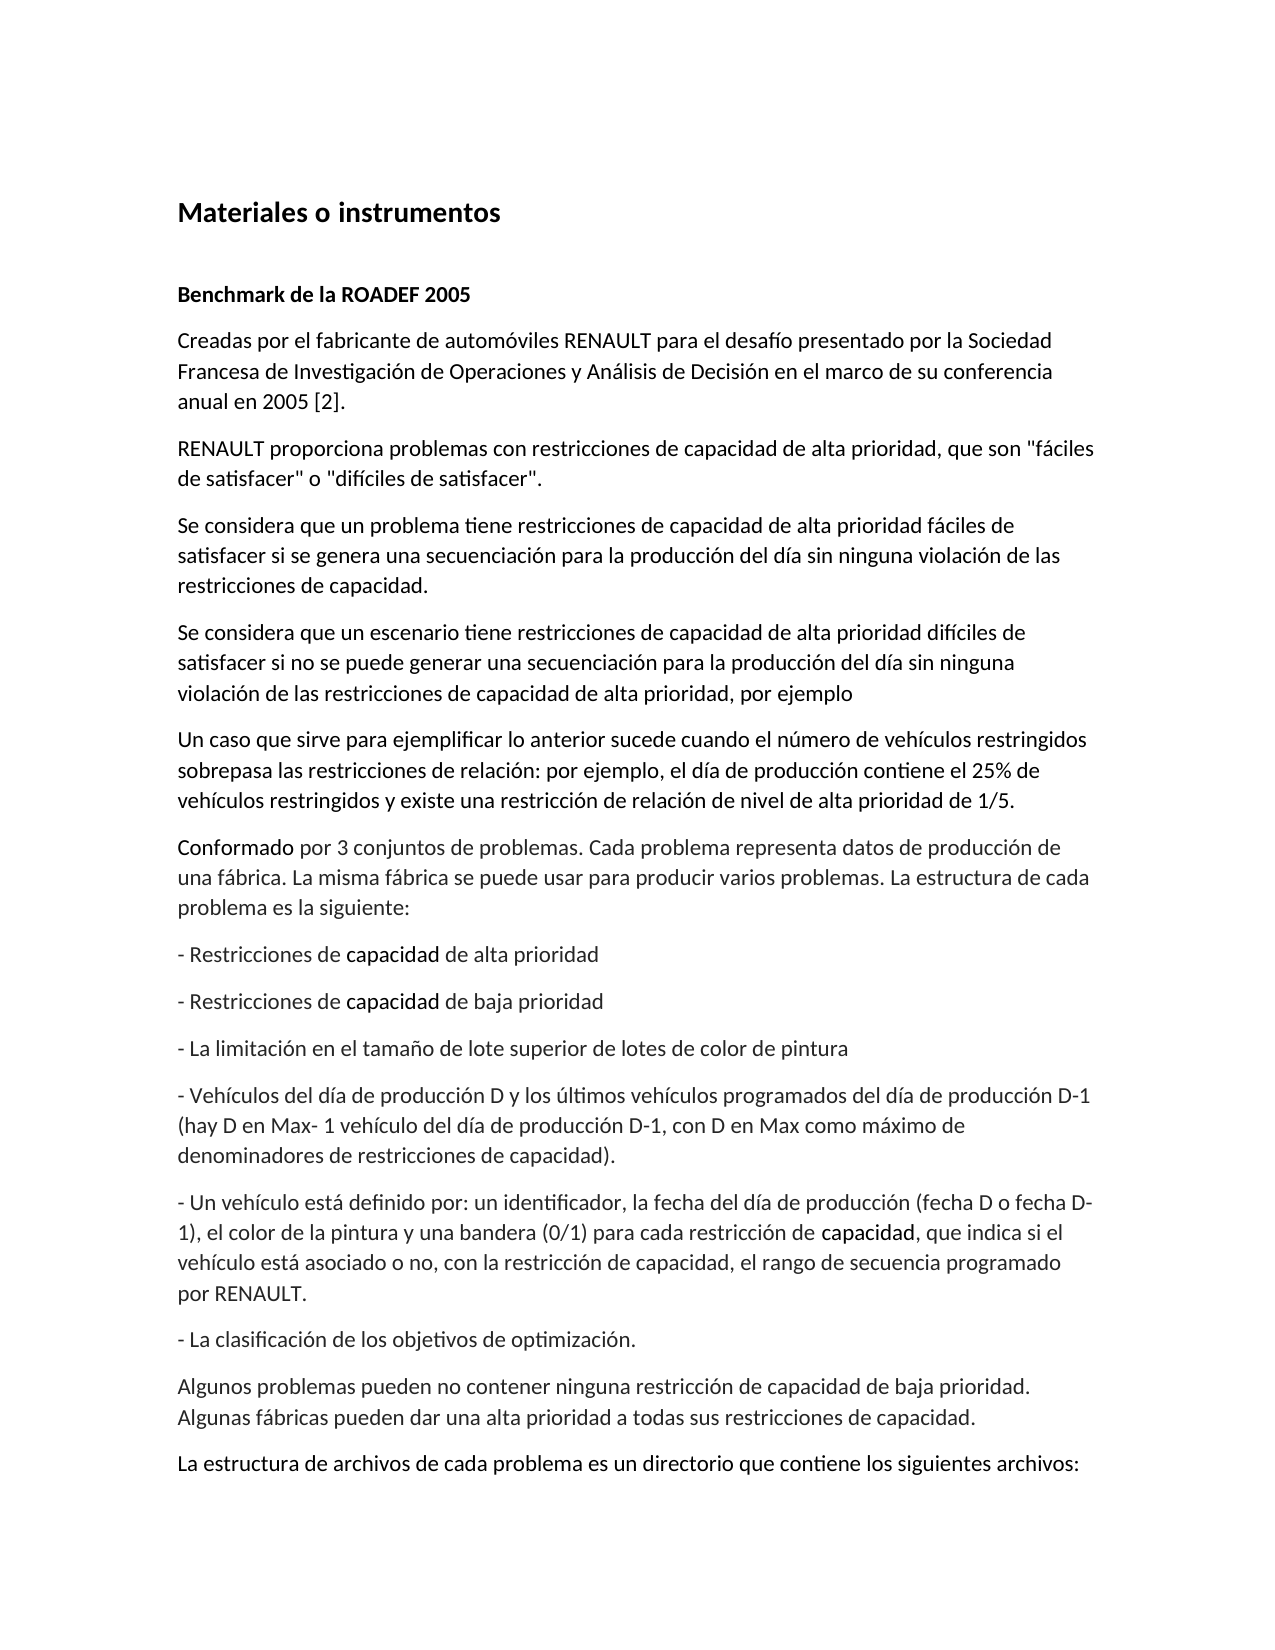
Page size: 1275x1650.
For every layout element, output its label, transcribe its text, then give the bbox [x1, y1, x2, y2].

text Se considera que un problema tiene restricciones de capacidad de alta prioridad fáciles de satisfacer si se genera una secuenciación para la producción del día sin ninguna violación de las restricciones de capacidad. [177, 511, 1098, 599]
text Benchmark de la ROADEF 2005 [177, 280, 1098, 308]
text - Restricciones de capacidad de alta prioridad [177, 940, 1098, 968]
text - La limitación en el tamaño de lote superior de lotes de color de pintura [177, 1034, 1098, 1062]
subtitle Materiales o instrumentos [177, 194, 1098, 230]
text Conformado por 3 conjuntos de problemas. Cada problema representa datos de producción de una fábrica. La misma fábrica se puede usar para producir varios problemas. La estructura de cada problema es la siguiente: [177, 833, 1098, 921]
text Se considera que un escenario tiene restricciones de capacidad de alta prioridad difíciles de satisfacer si no se puede generar una secuenciación para la producción del día sin ninguna violación de las restricciones de capacidad de alta prioridad, por ejemplo [177, 618, 1098, 707]
text - La clasificación de los objetivos de optimización. [177, 1326, 1098, 1354]
text - Vehículos del día de producción D y los últimos vehículos programados del día de producción D-1 (hay D en Max- 1 vehículo del día de producción D-1, con D en Max como máximo de denominadores de restricciones de capacidad). [177, 1081, 1098, 1169]
text RENAULT proporciona problemas con restricciones de capacidad de alta prioridad, que son "fáciles de satisfacer" o "difíciles de satisfacer". [177, 434, 1098, 492]
text Algunos problemas pueden no contener ninguna restricción de capacidad de baja prioridad. Algunas fábricas pueden dar una alta prioridad a todas sus restricciones de capacidad. [177, 1372, 1098, 1431]
text Creadas por el fabricante de automóviles RENAULT para el desafío presentado por la Sociedad Francesa de Investigación de Operaciones y Análisis de Decisión en el marco de su conferencia anual en 2005 [2]. [177, 327, 1098, 415]
text - Un vehículo está definido por: un identificador, la fecha del día de producción (fecha D o fecha D-1), el color de la pintura y una bandera (0/1) para cada restricción de capacidad, que indica si el vehículo está asociado o no, con la restricción de capacidad, el rango de secuencia programado por RENAULT. [177, 1188, 1098, 1307]
text Un caso que sirve para ejemplificar lo anterior sucede cuando el número de vehículos restringidos sobrepasa las restricciones de relación: por ejemplo, el día de producción contiene el 25% de vehículos restringidos y existe una restricción de relación de nivel de alta prioridad de 1/5. [177, 726, 1098, 814]
text - Restricciones de capacidad de baja prioridad [177, 987, 1098, 1015]
text La estructura de archivos de cada problema es un directorio que contiene los siguientes archivos: [177, 1449, 1098, 1478]
